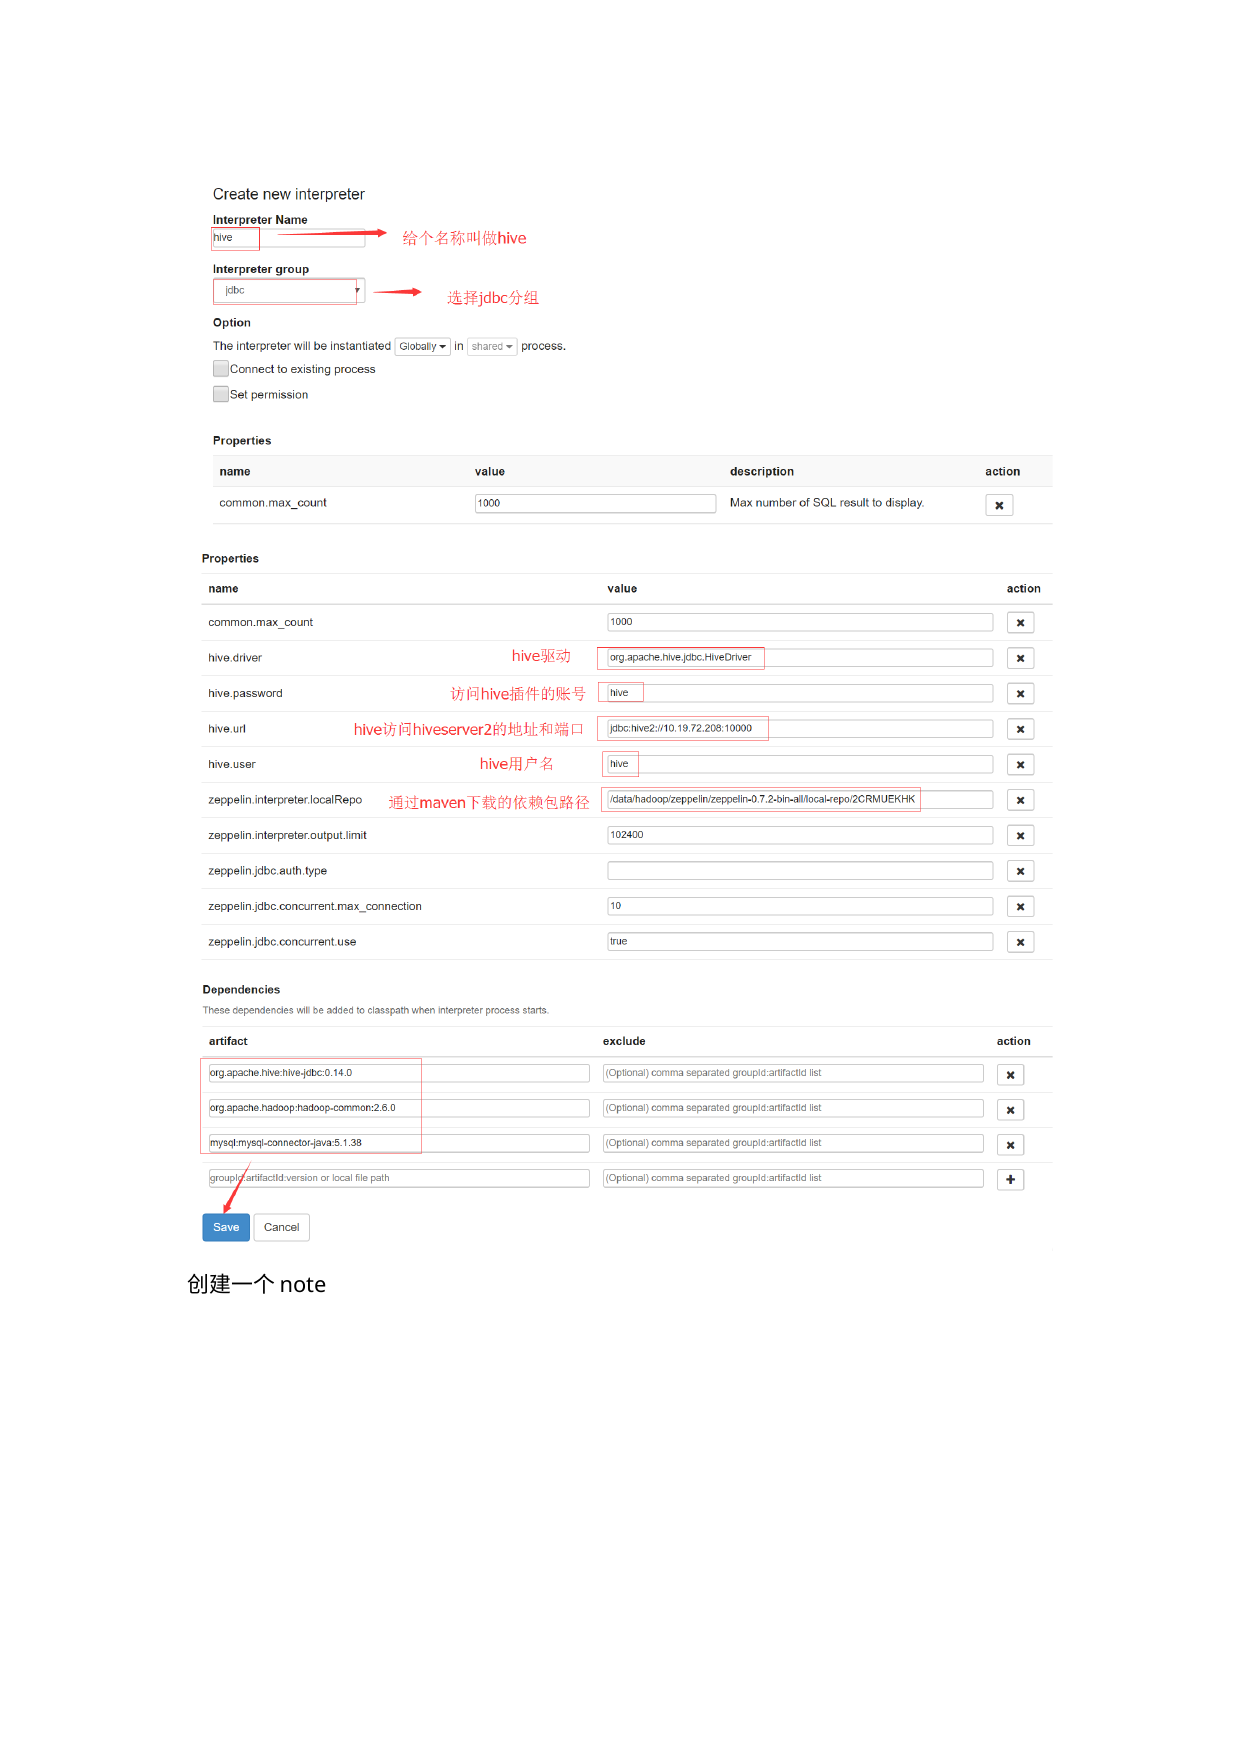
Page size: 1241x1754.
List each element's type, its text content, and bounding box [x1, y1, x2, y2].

picture [187, 974, 1053, 1251]
picture [187, 162, 1053, 525]
picture [187, 552, 1053, 963]
text 创建一个note [187, 1267, 1053, 1299]
